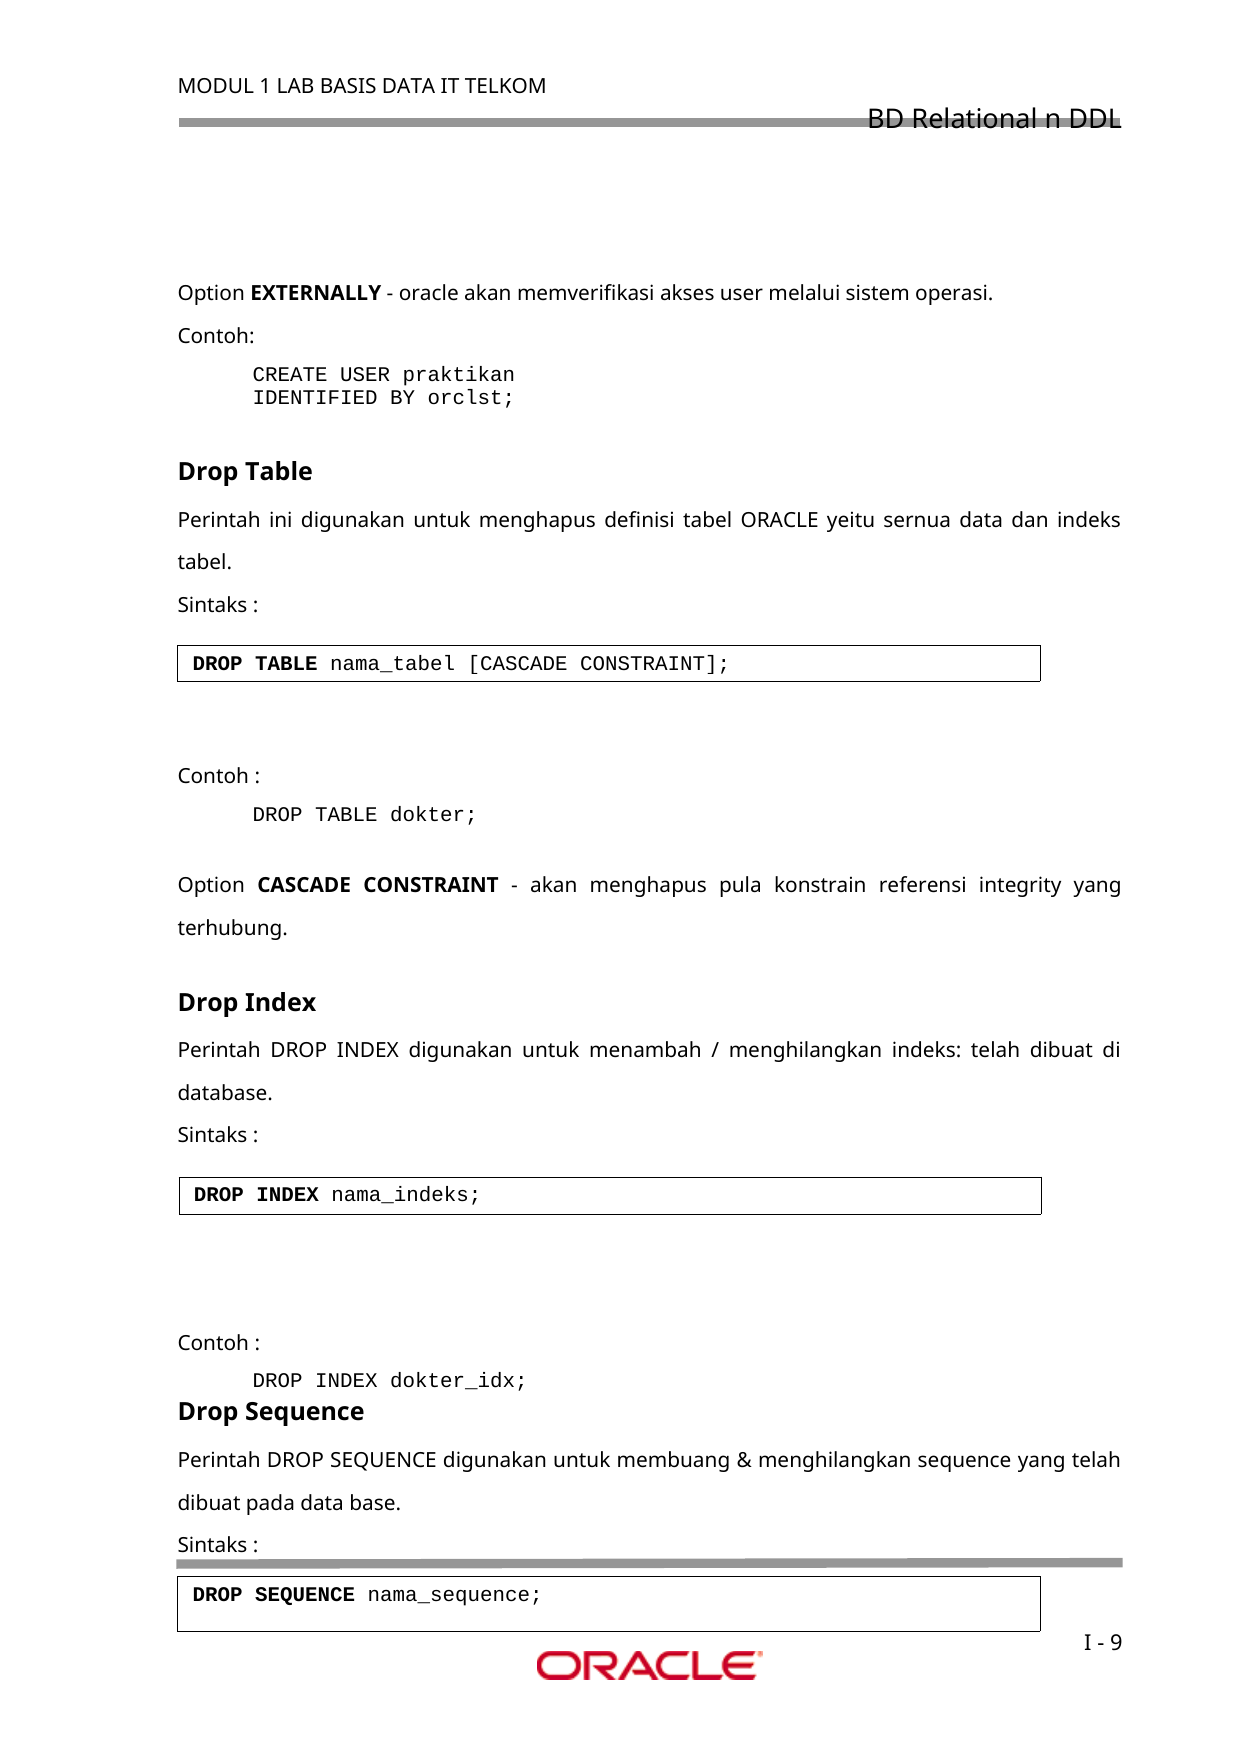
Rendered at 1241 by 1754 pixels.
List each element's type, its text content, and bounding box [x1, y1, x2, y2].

text Drop Sequence [177, 1394, 1122, 1428]
text Drop Index [177, 984, 1122, 1018]
picture [537, 1651, 763, 1680]
text Drop Table [177, 454, 1122, 488]
text CREATE USER praktikan [252, 364, 1122, 387]
text DROP TABLE dokter; [177, 804, 1122, 828]
text DROP INDEX dokter_idx; [177, 1370, 1122, 1394]
text IDENTIFIED BY orclst; [252, 387, 1122, 411]
text Sintaks : [177, 1120, 1122, 1149]
text Contoh : [177, 762, 1122, 790]
text Contoh : [177, 1328, 1122, 1356]
text Option CASCADE CONSTRAINT - akan menghapus pula konstrain referensi integrity yang terhubung. [177, 871, 1122, 942]
text Perintah ini digunakan untuk menghapus definisi tabel ORACLE yeitu sernua data dan indeks tabel. [177, 505, 1122, 576]
text Sintaks : [177, 590, 1122, 618]
text Perintah DROP INDEX digunakan untuk menambah / menghilangkan indeks: telah dibuat di database. [177, 1035, 1122, 1106]
text Sintaks : [177, 1530, 1122, 1559]
text Option EXTERNALLY - oracle akan memverifikasi akses user melalui sistem operasi. [177, 278, 1122, 307]
text Perintah DROP SEQUENCE digunakan untuk membuang & menghilangkan sequence yang telah dibuat pada data base. [177, 1445, 1122, 1516]
text Contoh: [177, 321, 1122, 349]
